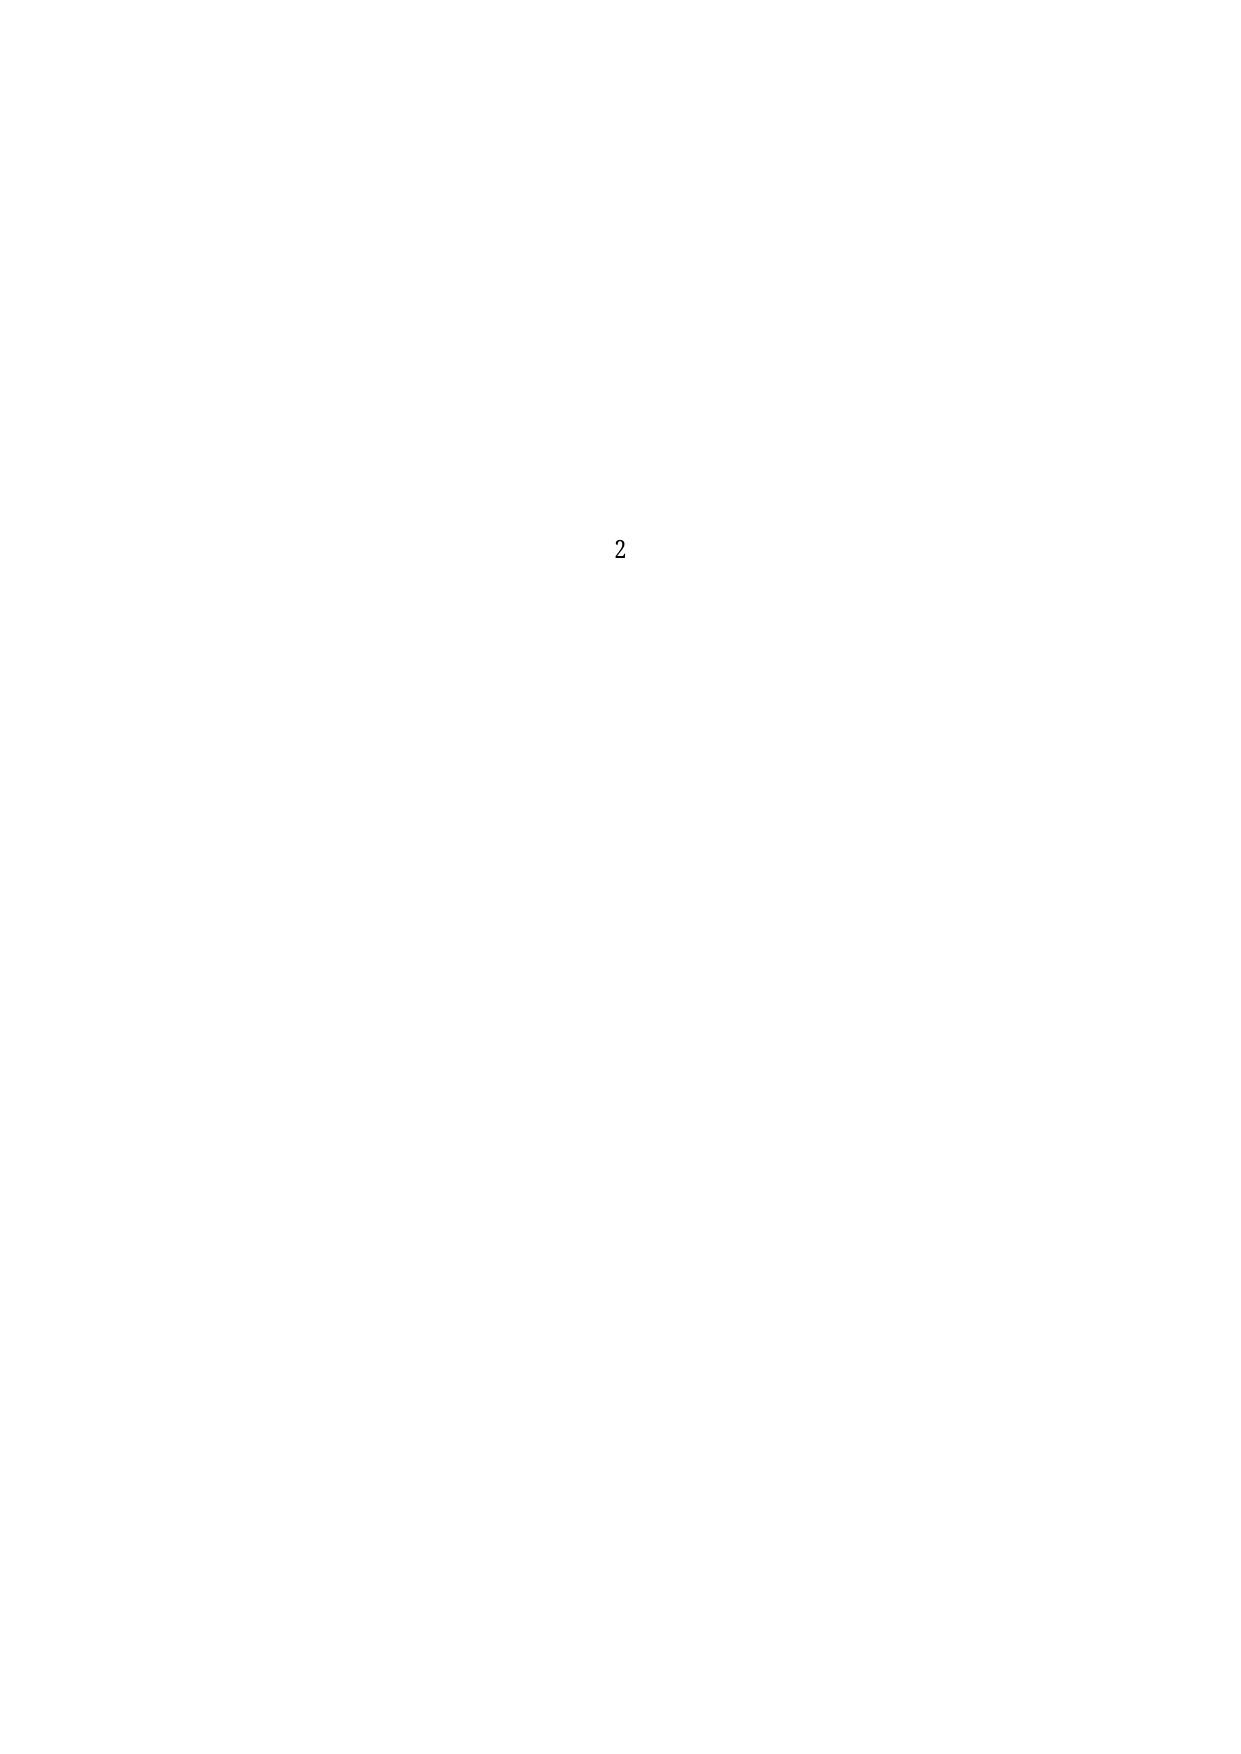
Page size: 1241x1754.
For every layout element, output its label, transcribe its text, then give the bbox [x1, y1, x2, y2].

text 2 [139, 532, 1101, 566]
